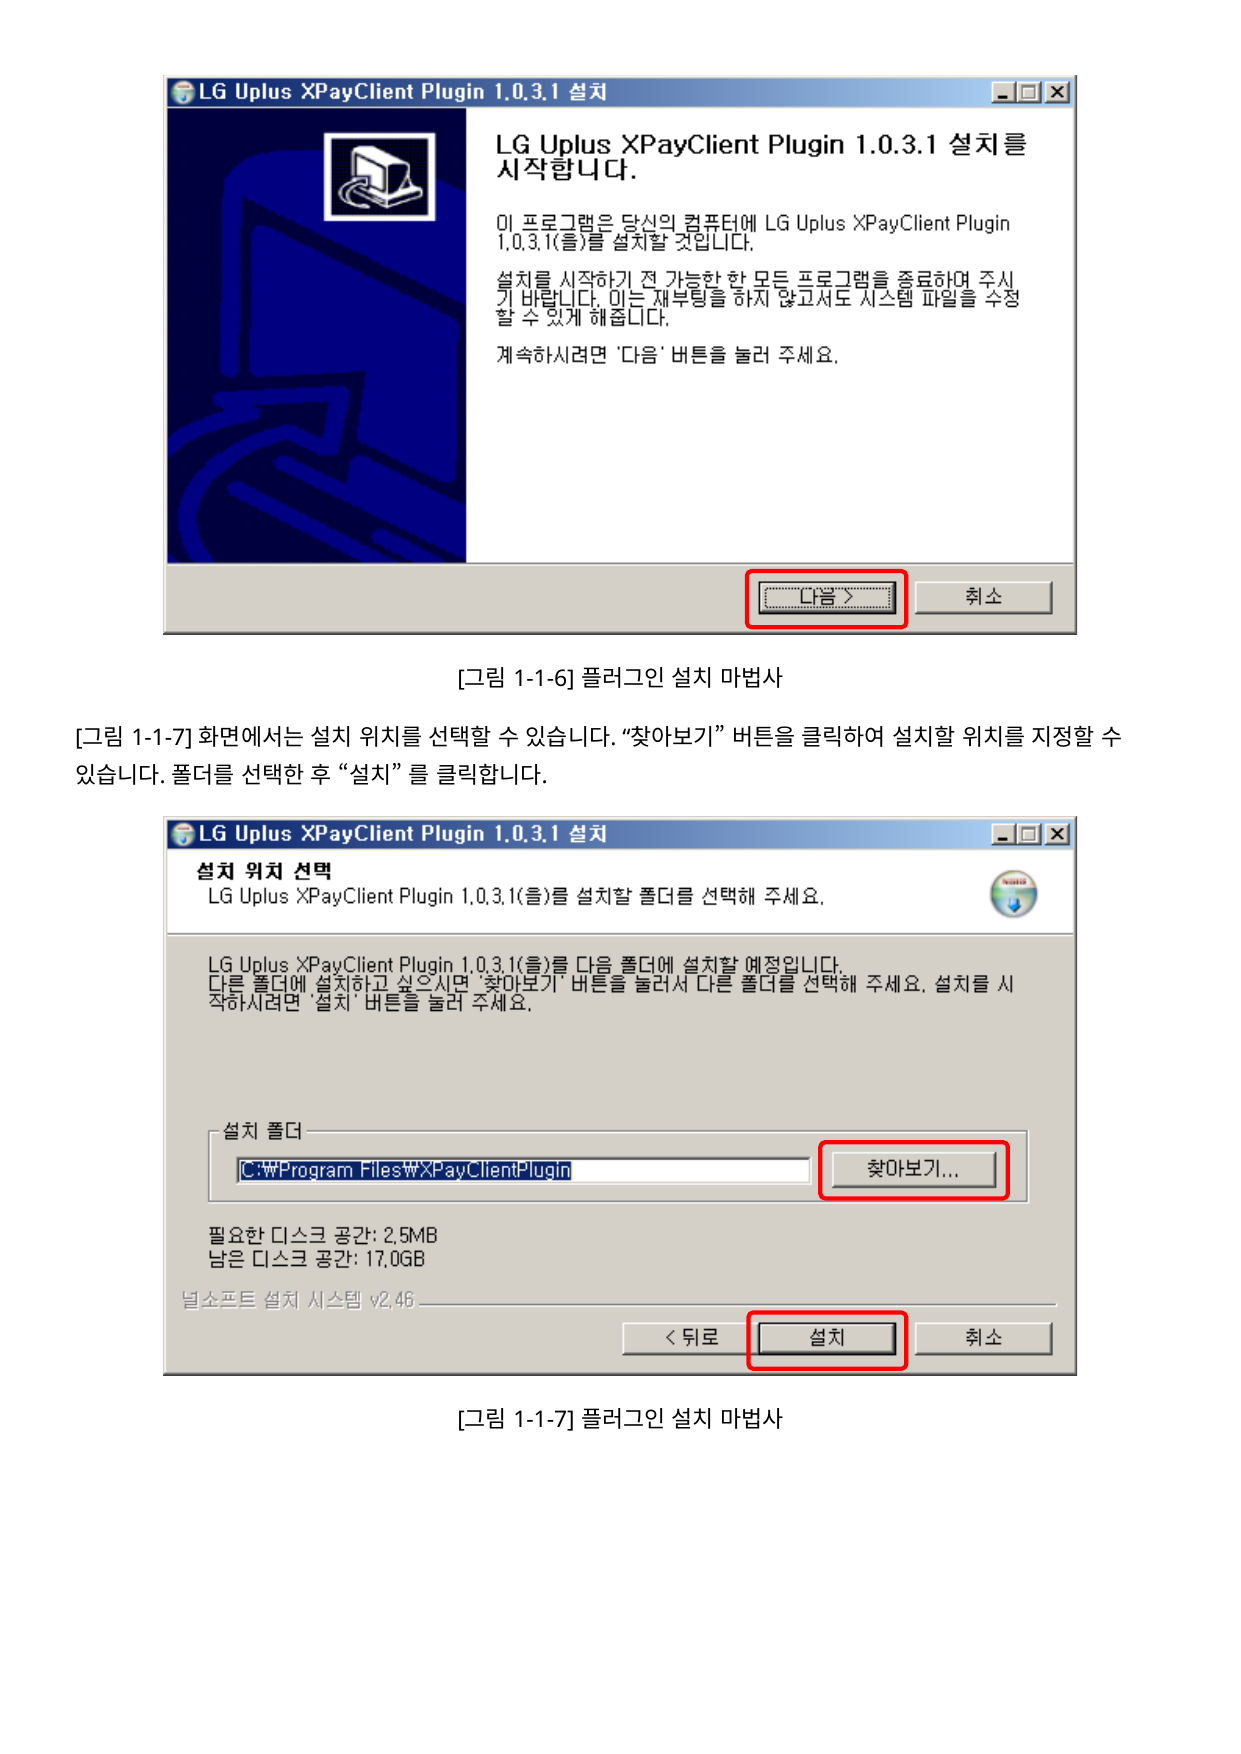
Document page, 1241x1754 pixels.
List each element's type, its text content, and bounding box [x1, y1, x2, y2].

picture [163, 75, 1078, 635]
text [그림 1-1-6] 플러그인 설치 마법사 [75, 660, 1165, 693]
text [그림 1-1-7] 화면에서는 설치 위치를 선택할 수 있습니다. “찾아보기” 버튼을 클릭하여 설치할 위치를 지정할 수 있습니다. 폴더를 선택한 후 “설치” 를 클릭합니다. [75, 719, 1165, 791]
picture [163, 816, 1078, 1376]
text [그림 1-1-7] 플러그인 설치 마법사 [75, 1401, 1165, 1435]
